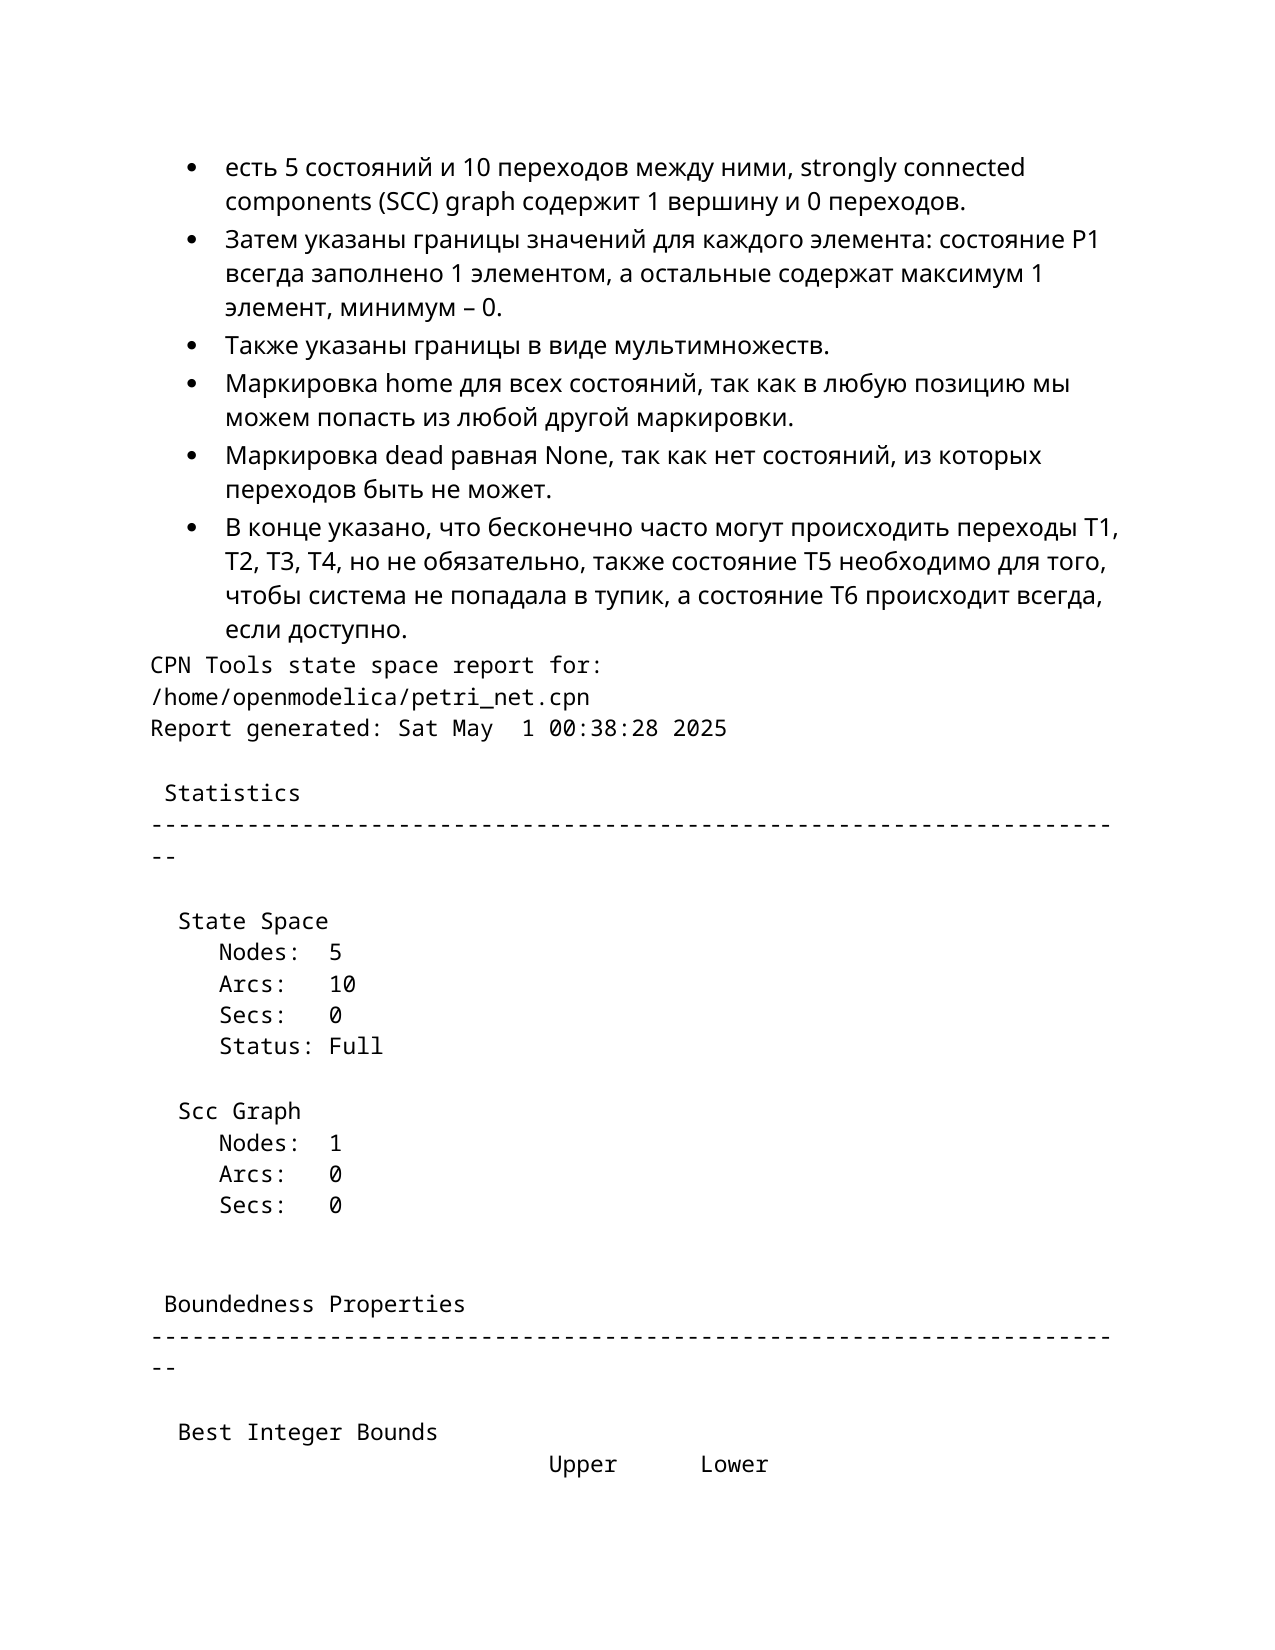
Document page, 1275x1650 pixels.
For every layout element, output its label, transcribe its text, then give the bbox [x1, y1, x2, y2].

list В конце указано, что бесконечно часто могут происходить переходы T1, T2, T3, T4, но не обязательно, также состояние T5 необходимо для того, чтобы система не попадала в тупик, а состояние T6 происходит всегда, если доступно. [187, 509, 1125, 646]
list Также указаны границы в виде мультимножеств. [187, 328, 1125, 362]
list Затем указаны границы значений для каждого элемента: состояние P1 всегда заполнено 1 элементом, а остальные содержат максимум 1 элемент, минимум – 0. [187, 222, 1125, 324]
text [150, 649, 1125, 1479]
list Маркировка home для всех состояний, так как в любую позицию мы можем попасть из любой другой маркировки. [187, 366, 1125, 434]
list есть 5 состояний и 10 переходов между ними, strongly connected components (SCC) graph содержит 1 вершину и 0 переходов. [187, 150, 1125, 218]
list Маркировка dead равная None, так как нет состояний, из которых переходов быть не может. [187, 437, 1125, 506]
